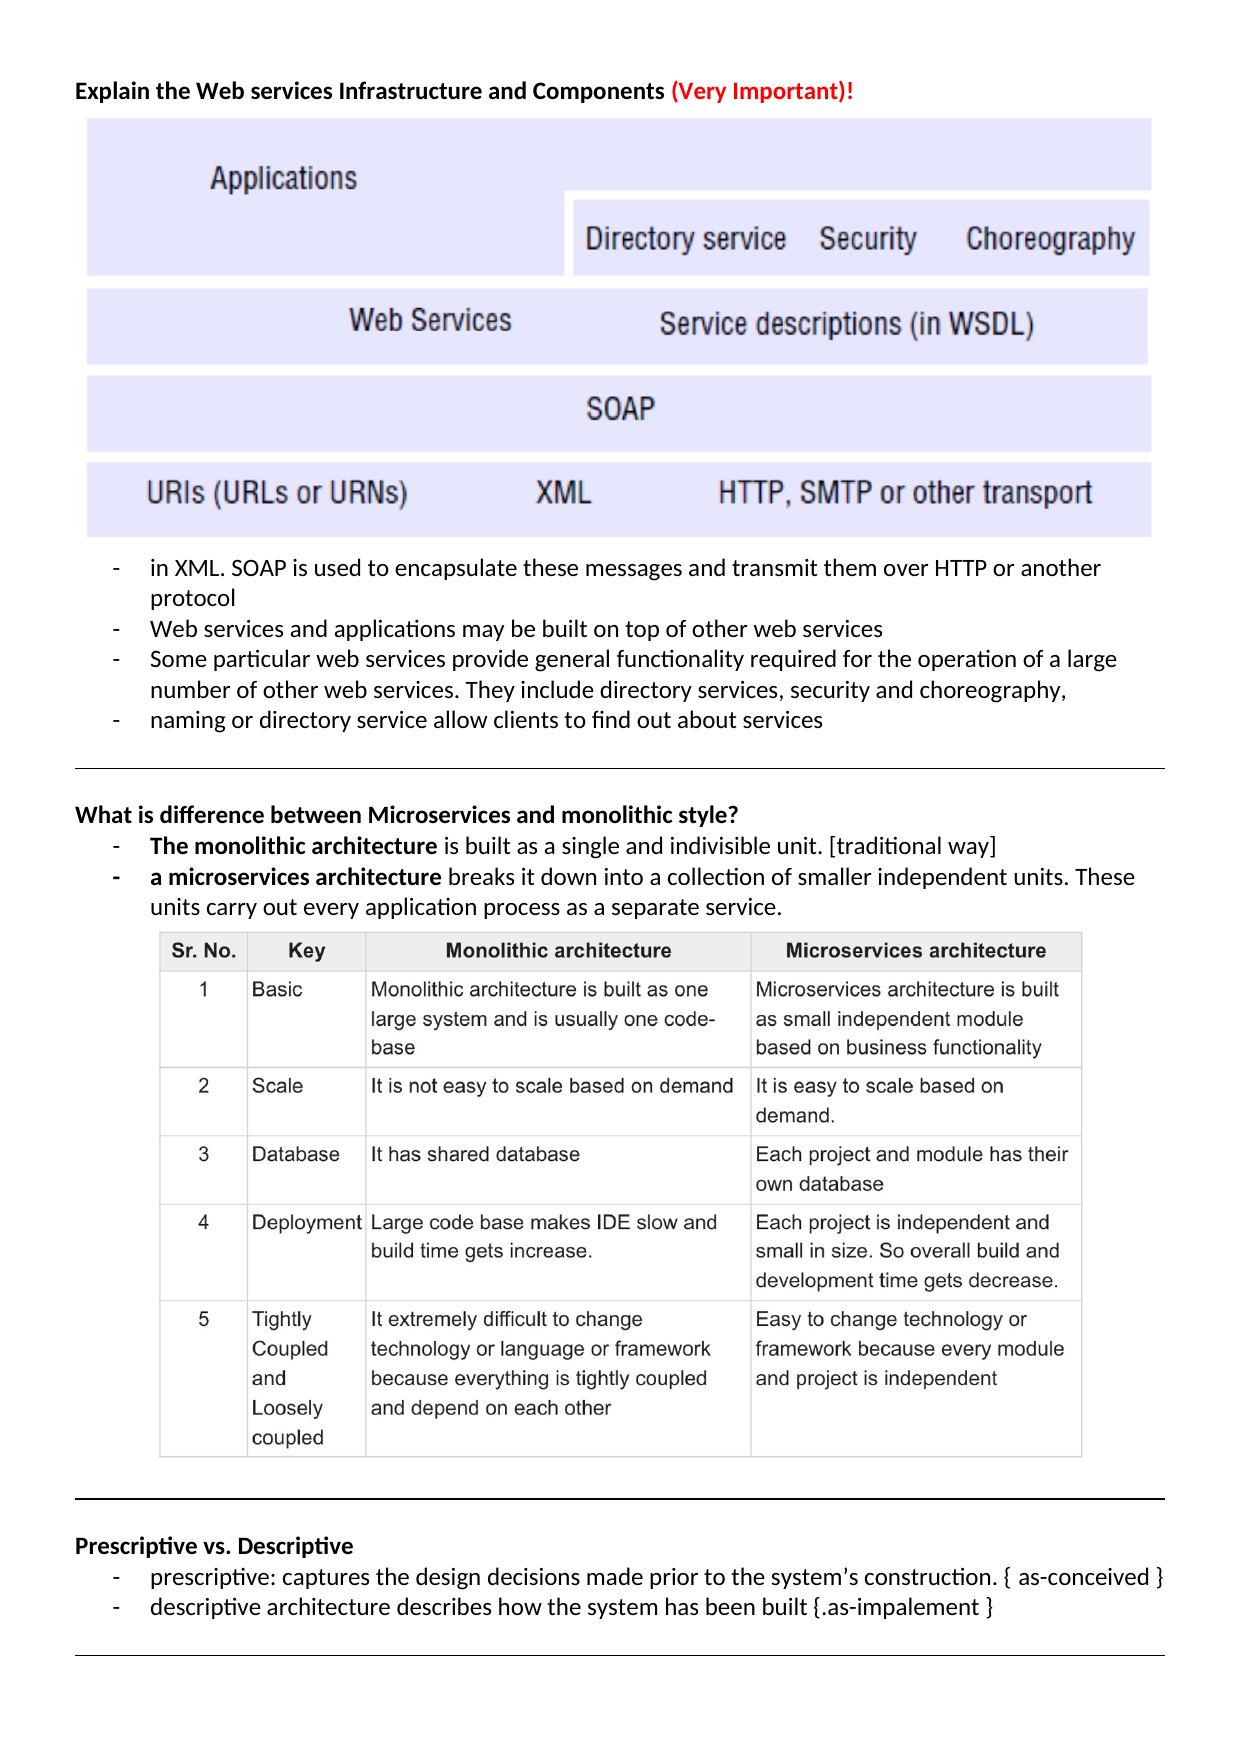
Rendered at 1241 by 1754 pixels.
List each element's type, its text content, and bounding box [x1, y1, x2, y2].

picture [75, 105, 1166, 552]
list descriptive architecture describes how the system has been built {.as-impalement } [112, 1591, 1165, 1622]
list The monolithic architecture is built as a single and indivisible unit. [traditional way] [112, 830, 1165, 861]
list a microservices architecture breaks it down into a collection of smaller independent units. These units carry out every application process as a separate service. [112, 861, 1165, 922]
list prescriptive: captures the design decisions made prior to the system’s construction. { as-conceived } [112, 1561, 1165, 1591]
list naming or directory service allow clients to find out about services [112, 704, 1165, 735]
text Prescriptive vs. Descriptive [75, 1530, 1165, 1561]
text What is difference between Microservices and monolithic style? [75, 799, 1165, 830]
list in XML. SOAP is used to encapsulate these messages and transmit them over HTTP or another protocol [112, 552, 1165, 613]
text Explain the Web services Infrastructure and Components (Very Important)! [75, 75, 1165, 105]
picture [150, 921, 1091, 1466]
list Web services and applications may be built on top of other web services [112, 613, 1165, 643]
list Some particular web services provide general functionality required for the operation of a large number of other web services. They include directory services, security and choreography, [112, 643, 1165, 704]
